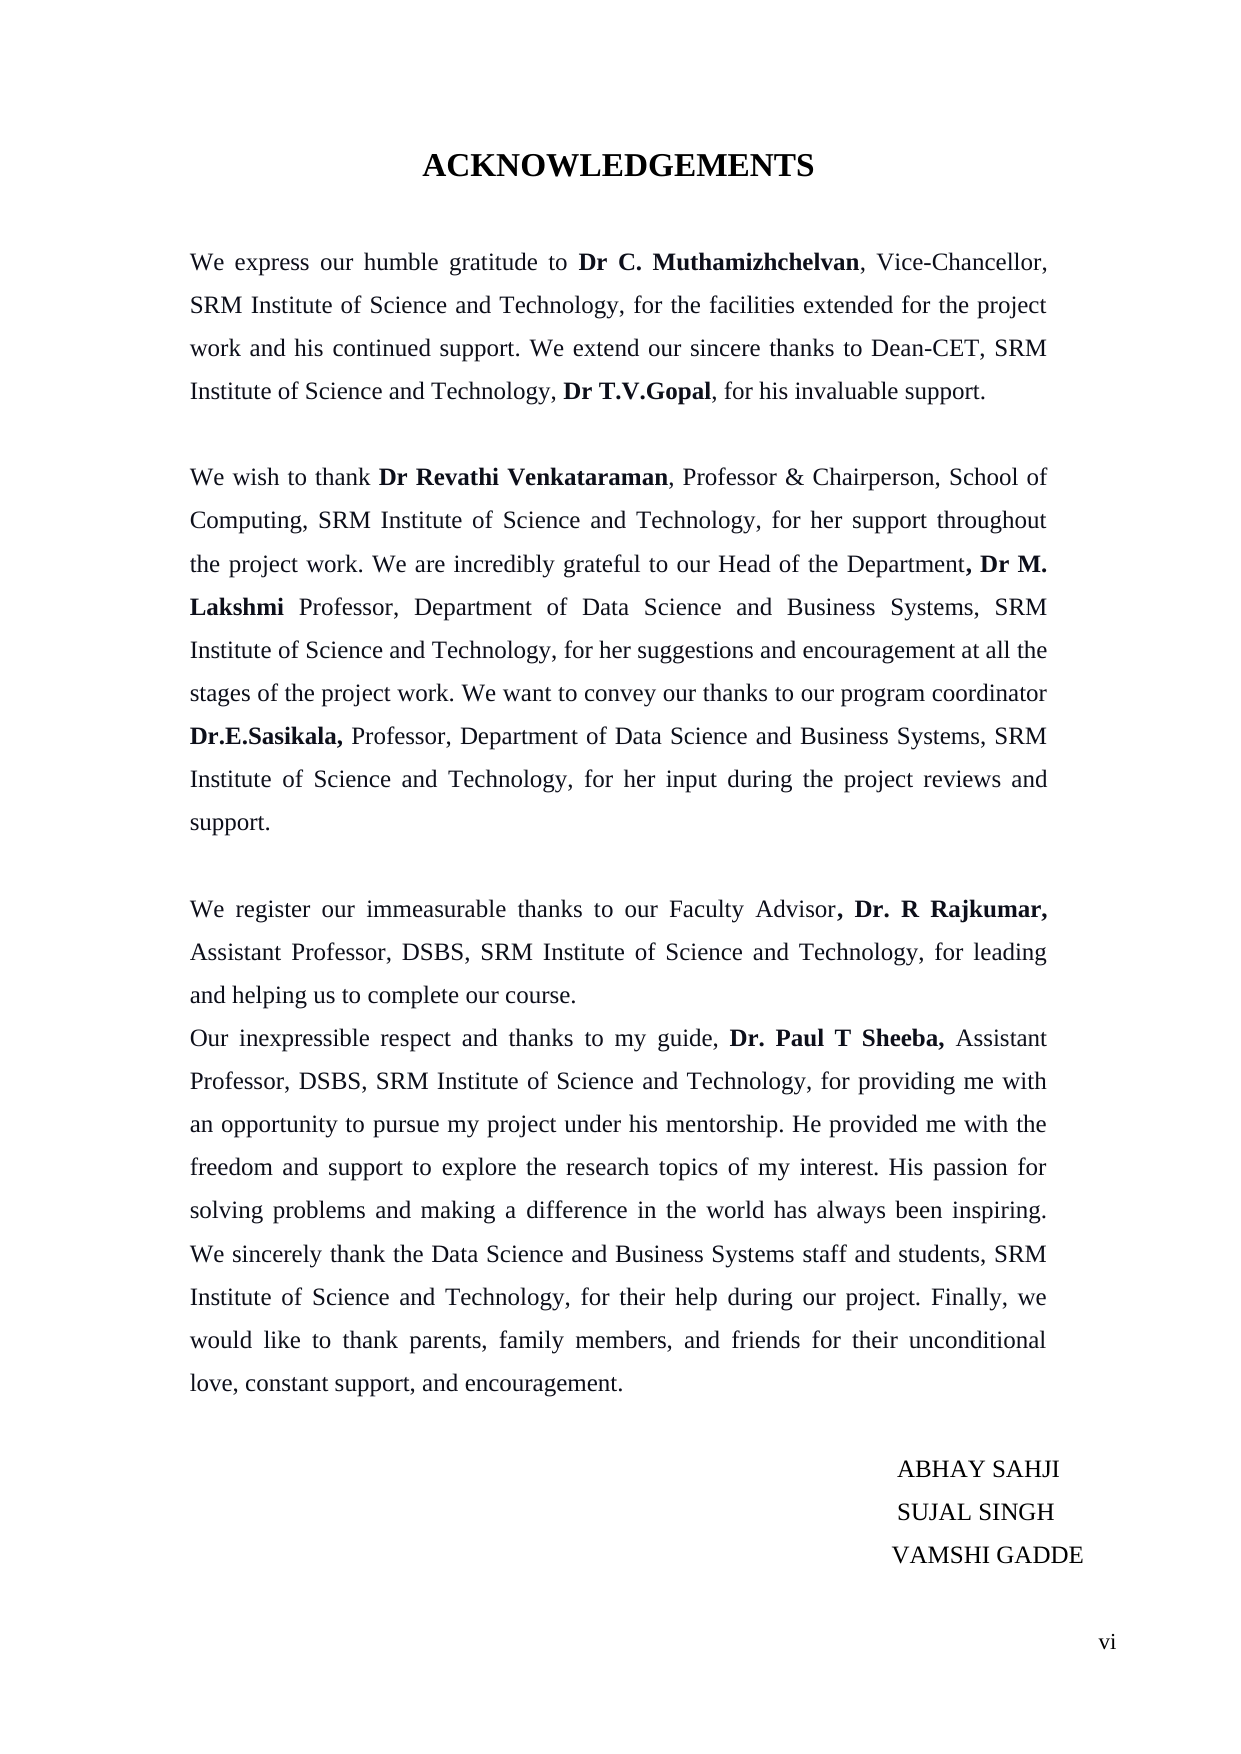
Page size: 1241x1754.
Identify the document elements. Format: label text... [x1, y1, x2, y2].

text SUJAL SINGH [103, 1497, 1122, 1526]
text We register our immeasurable thanks to our Faculty Advisor, Dr. R Rajkumar, Assistant Professor, DSBS, SRM Institute of Science and Technology, for leading and helping us to complete our course. [189, 894, 1048, 1009]
text VAMSHI GADDE [778, 1541, 1122, 1569]
text ABHAY SAHJI [103, 1454, 1122, 1483]
text We wish to thank Dr Revathi Venkataraman, Professor & Chairperson, School of Computing, SRM Institute of Science and Technology, for her support throughout the project work. We are incredibly grateful to our Head of the Department, Dr M. Lakshmi Professor, Department of Data Science and Business Systems, SRM Institute of Science and Technology, for her suggestions and encouragement at all the stages of the project work. We want to convey our thanks to our program coordinator Dr.E.Sasikala, Professor, Department of Data Science and Business Systems, SRM Institute of Science and Technology, for her input during the project reviews and support. [189, 462, 1047, 836]
text Our inexpressible respect and thanks to my guide, Dr. Paul T Sheeba, Assistant Professor, DSBS, SRM Institute of Science and Technology, for providing me with an opportunity to pursue my project under his mentorship. He provided me with the freedom and support to explore the research topics of my interest. His passion for solving problems and making a difference in the world has always been inspiring. We sincerely thank the Data Science and Business Systems staff and students, SRM Institute of Science and Technology, for their help during our project. Finally, we would like to thank parents, family members, and friends for their unconditional love, constant support, and encouragement. [189, 1023, 1048, 1397]
subtitle ACKNOWLEDGEMENTS [251, 145, 986, 183]
text We express our humble gratitude to Dr C. Muthamizhchelvan, Vice-Chancellor, SRM Institute of Science and Technology, for the facilities extended for the project work and his continued support. We extend our sincere thanks to Dean-CET, SRM Institute of Science and Technology, Dr T.V.Gopal, for his invaluable support. [189, 247, 1048, 405]
